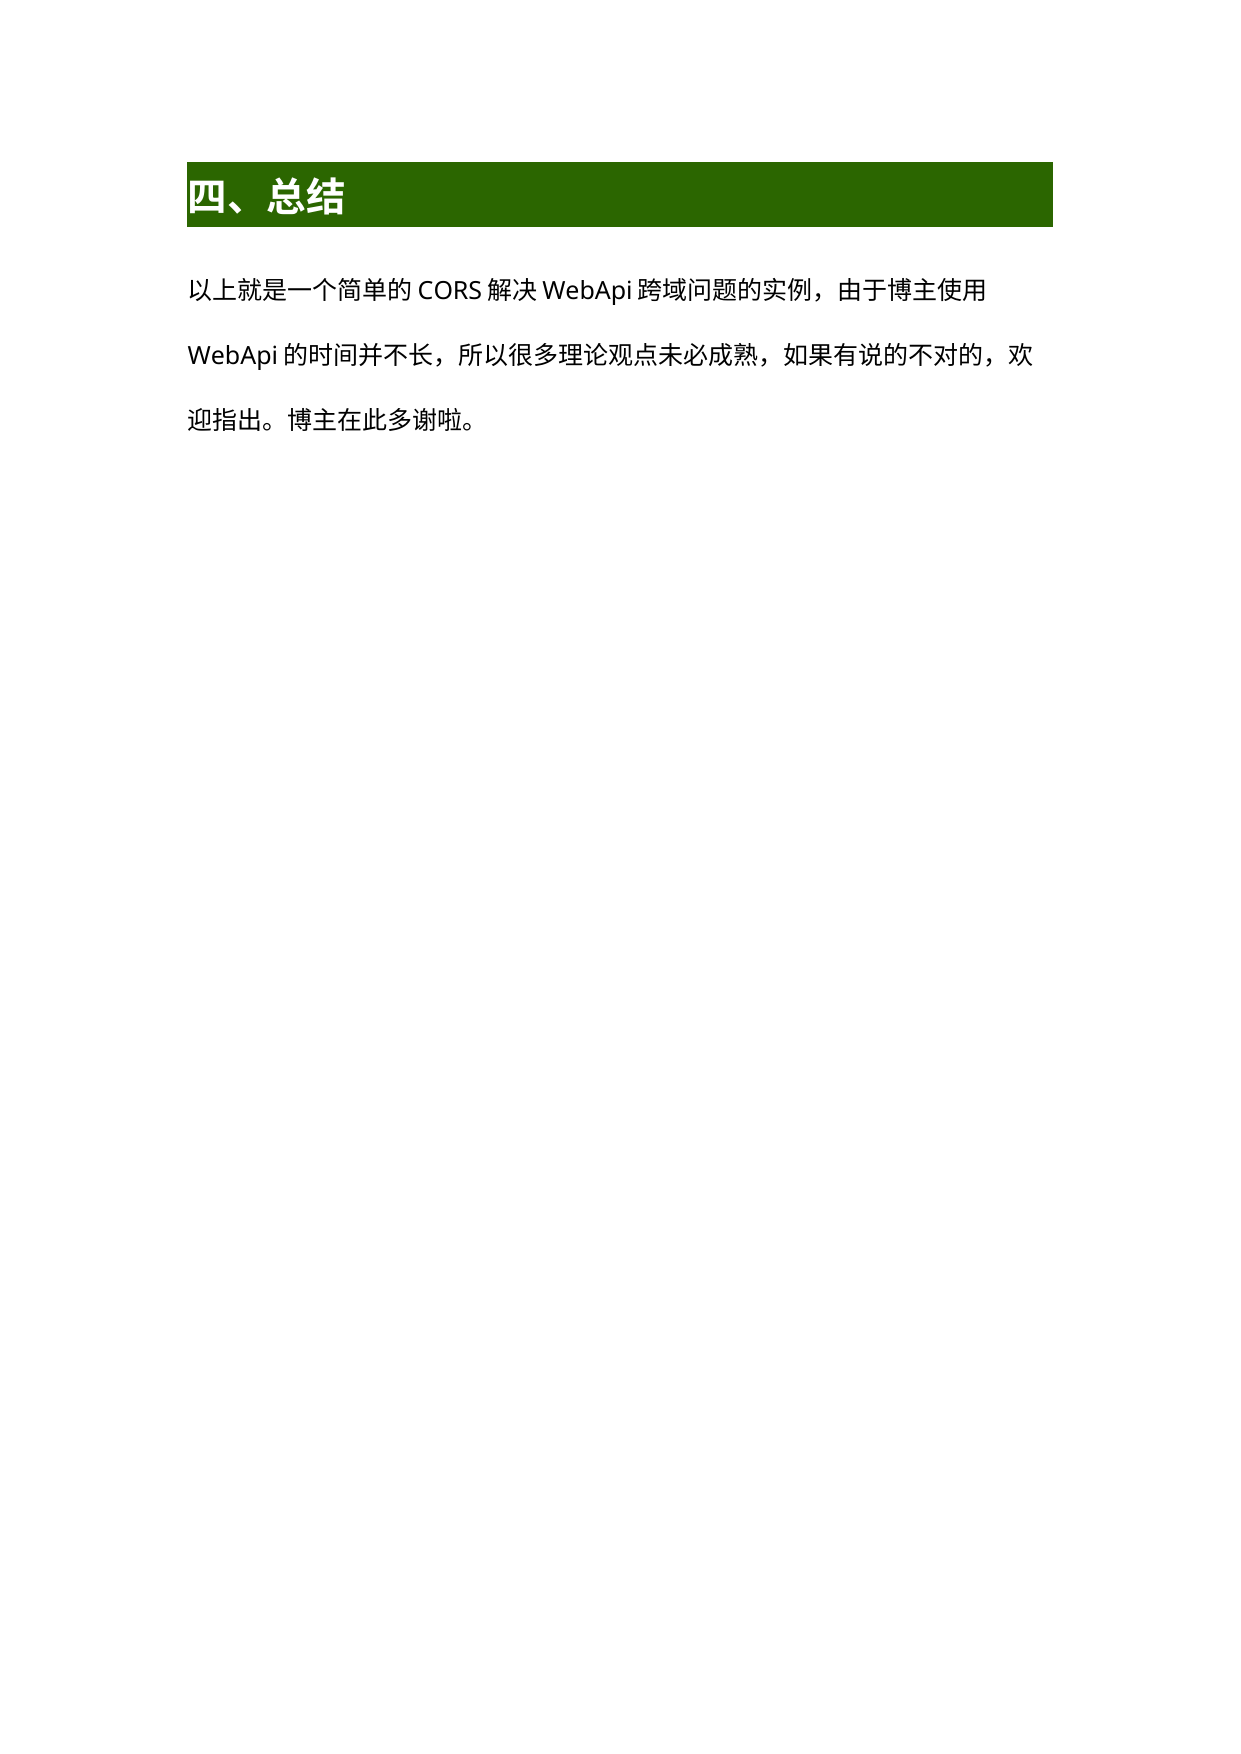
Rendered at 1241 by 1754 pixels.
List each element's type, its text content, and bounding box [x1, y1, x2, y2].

text 以上就是一个简单的CORS解决WebApi跨域问题的实例，由于博主使用WebApi的时间并不长，所以很多理论观点未必成熟，如果有说的不对的，欢迎指出。博主在此多谢啦。 [187, 256, 1053, 451]
subtitle 四、总结 [187, 162, 1053, 227]
